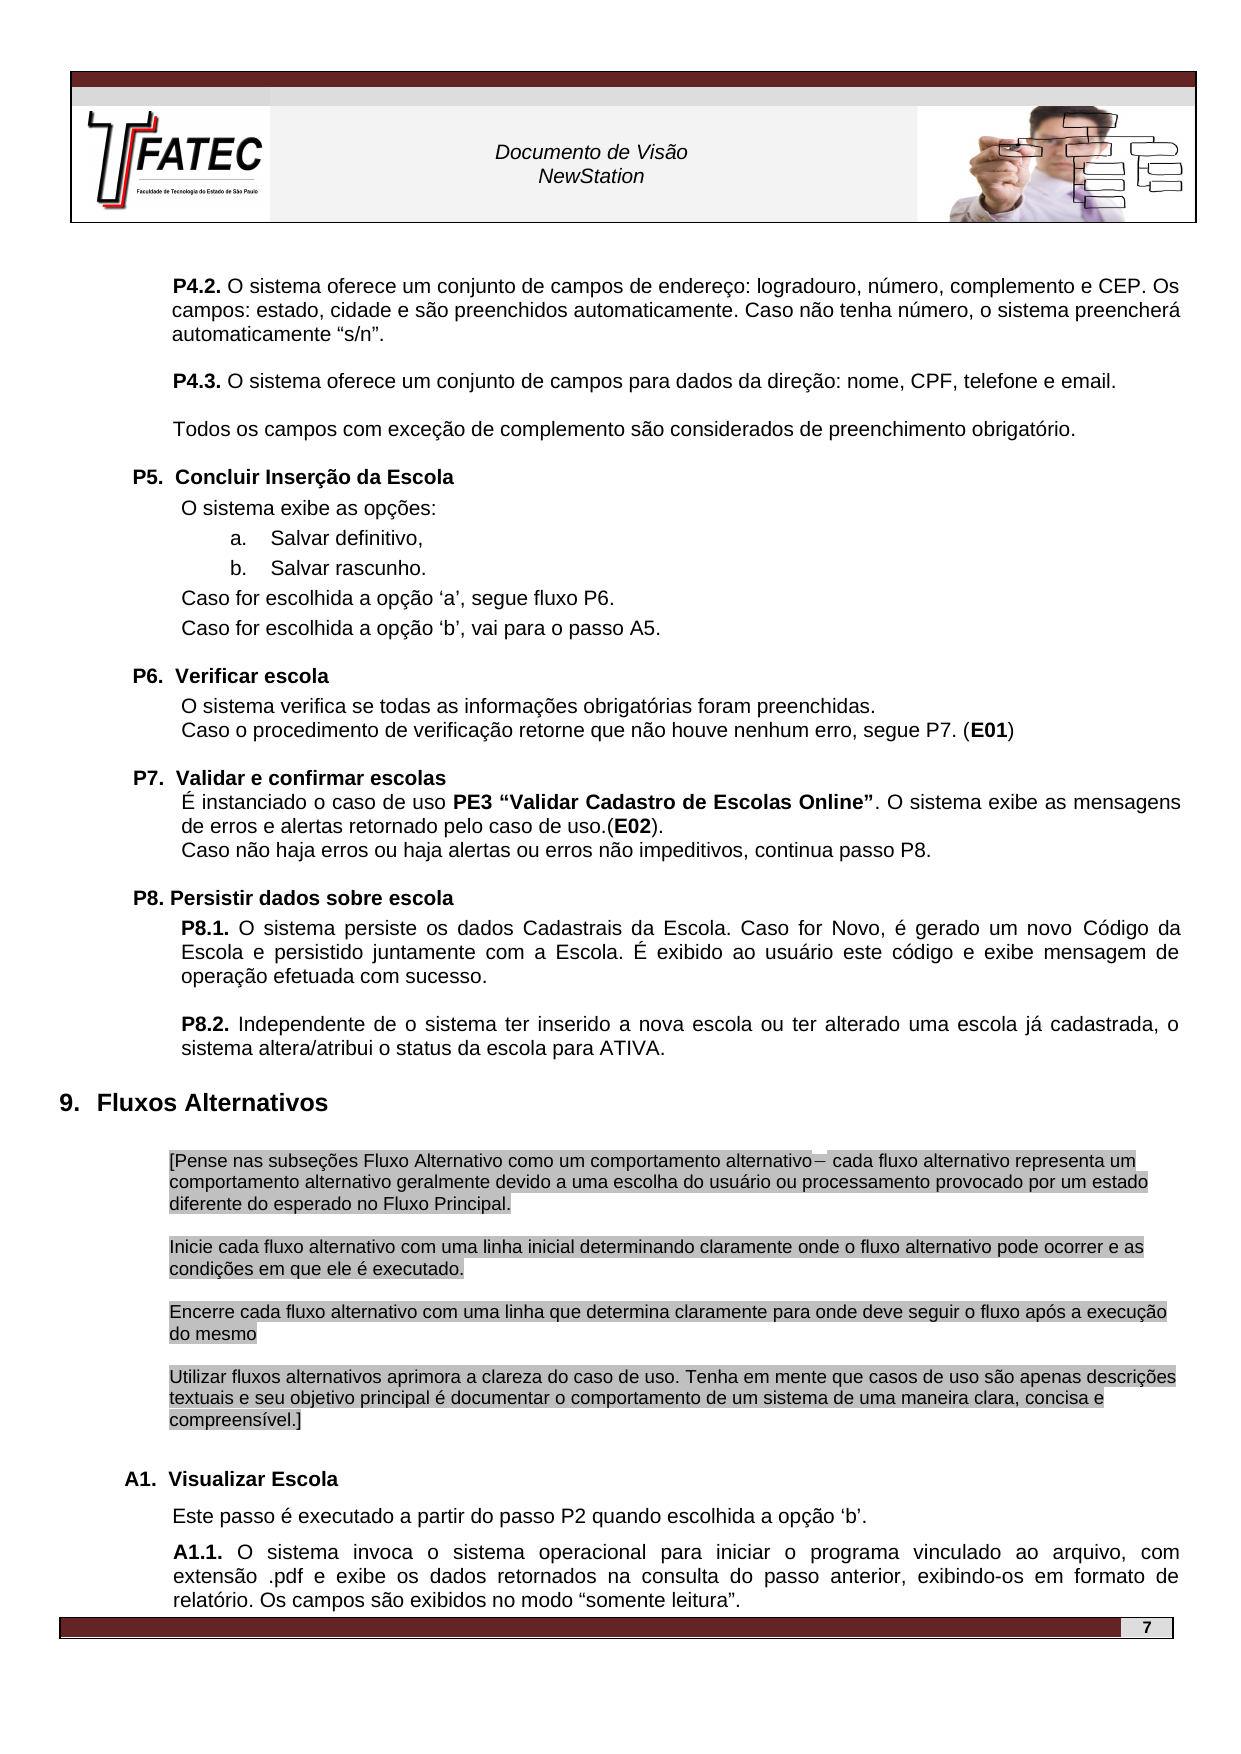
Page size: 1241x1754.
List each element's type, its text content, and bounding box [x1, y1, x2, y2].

text Todos os campos com exceção de complemento são considerados de preenchimento obrigatório. [172, 417, 1181, 441]
text P8. Persistir dados sobre escola [59, 886, 1181, 910]
text P8.2. Independente de o sistema ter inserido a nova escola ou ter alterado uma escola já cadastrada, o sistema altera/atribui o status da escola para ATIVA. [181, 1012, 1181, 1060]
text A1. Visualizar Escola [124, 1467, 1181, 1491]
text P4.3. O sistema oferece um conjunto de campos para dados da direção: nome, CPF, telefone e email. [172, 369, 1181, 393]
text Fluxos Alternativos [59, 1088, 1181, 1117]
text Caso não haja erros ou haja alertas ou erros não impeditivos, continua passo P8. [181, 838, 1181, 862]
text Este passo é executado a partir do passo P2 quando escolhida a opção ‘b’. [172, 1504, 1181, 1528]
list Utilizar fluxos alternativos aprimora a clareza do caso de uso. Tenha em mente que casos de uso são apenas descrições textuais e seu objetivo principal é documentar o comportamento de um sistema de uma maneira clara, concisa e compreensível.] [169, 1365, 1181, 1430]
picture [917, 106, 1194, 222]
text Caso for escolhida a opção ‘b’, vai para o passo A5. [181, 616, 1181, 640]
list [Pense nas subseções Fluxo Alternativo como um comportamento alternativo cada fluxo alternativo representa um comportamento alternativo geralmente devido a uma escolha do usuário ou processamento provocado por um estado diferente do esperado no Fluxo Principal. [511, 1150, 1181, 1214]
text P5. Concluir Inserção da Escola [132, 465, 1181, 489]
text P8.1. O sistema persiste os dados Cadastrais da Escola. Caso for Novo, é gerado um novo Código da Escola e persistido juntamente com a Escola. É exibido ao usuário este código e exibe mensagem de operação efetuada com sucesso. [181, 916, 1181, 988]
text A1.1. O sistema invoca o sistema operacional para iniciar o programa vinculado ao arquivo, com extensão .pdf e exibe os dados retornados na consulta do passo anterior, exibindo-os em formato de relatório. Os campos são exibidos no modo “somente leitura”. [173, 1540, 1181, 1612]
text P6. Verificar escola [132, 664, 1181, 688]
text P4.2. O sistema oferece um conjunto de campos de endereço: logradouro, número, complemento e CEP. Os campos: estado, cidade e são preenchidos automaticamente. Caso não tenha número, o sistema preencherá automaticamente “s/n”. [172, 273, 1181, 345]
text Caso o procedimento de verificação retorne que não houve nenhum erro, segue P7. (E01) [181, 718, 1181, 742]
text É instanciado o caso de uso PE3 “Validar Cadastro de Escolas Online”. O sistema exibe as mensagens de erros e alertas retornado pelo caso de uso.(E02). [181, 790, 1181, 838]
text O sistema exibe as opções: [181, 495, 1181, 519]
text O sistema verifica se todas as informações obrigatórias foram preenchidas. [181, 694, 1181, 718]
text P7. Validar e confirmar escolas [59, 766, 1181, 790]
list Salvar definitivo, [230, 526, 1181, 549]
list Inicie cada fluxo alternativo com uma linha inicial determinando claramente onde o fluxo alternativo pode ocorrer e as condições em que ele é executado. [464, 1236, 1181, 1279]
text Caso for escolhida a opção ‘a’, segue fluxo P6. [181, 586, 1181, 610]
picture [82, 110, 270, 213]
list Salvar rascunho. [230, 556, 1181, 580]
list Encerre cada fluxo alternativo com uma linha que determina claramente para onde deve seguir o fluxo após a execução do mesmo [257, 1301, 1181, 1344]
